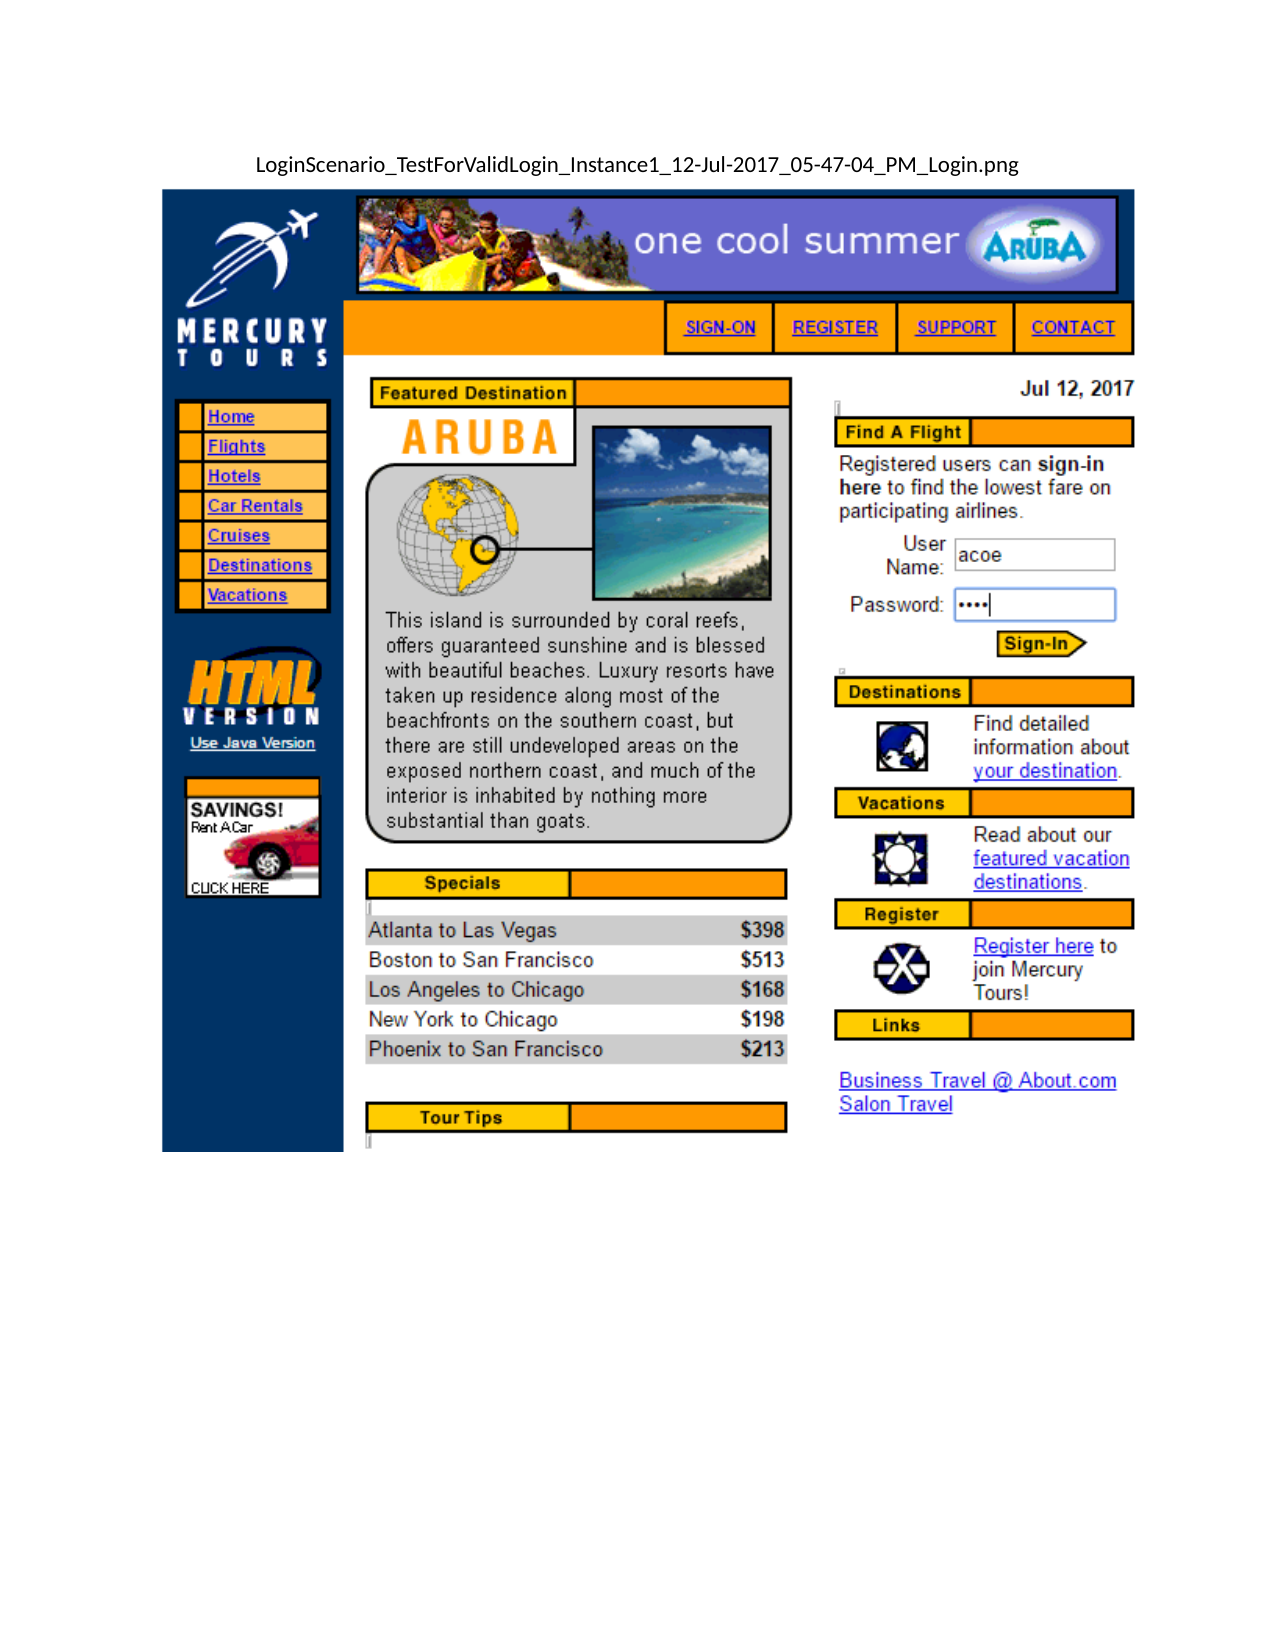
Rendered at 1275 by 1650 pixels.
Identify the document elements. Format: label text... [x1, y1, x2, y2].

text LoginScenario_TestForValidLogin_Instance1_12-Jul-2017_05-47-04_PM_Login.png [150, 150, 1125, 184]
picture [150, 184, 1275, 1158]
